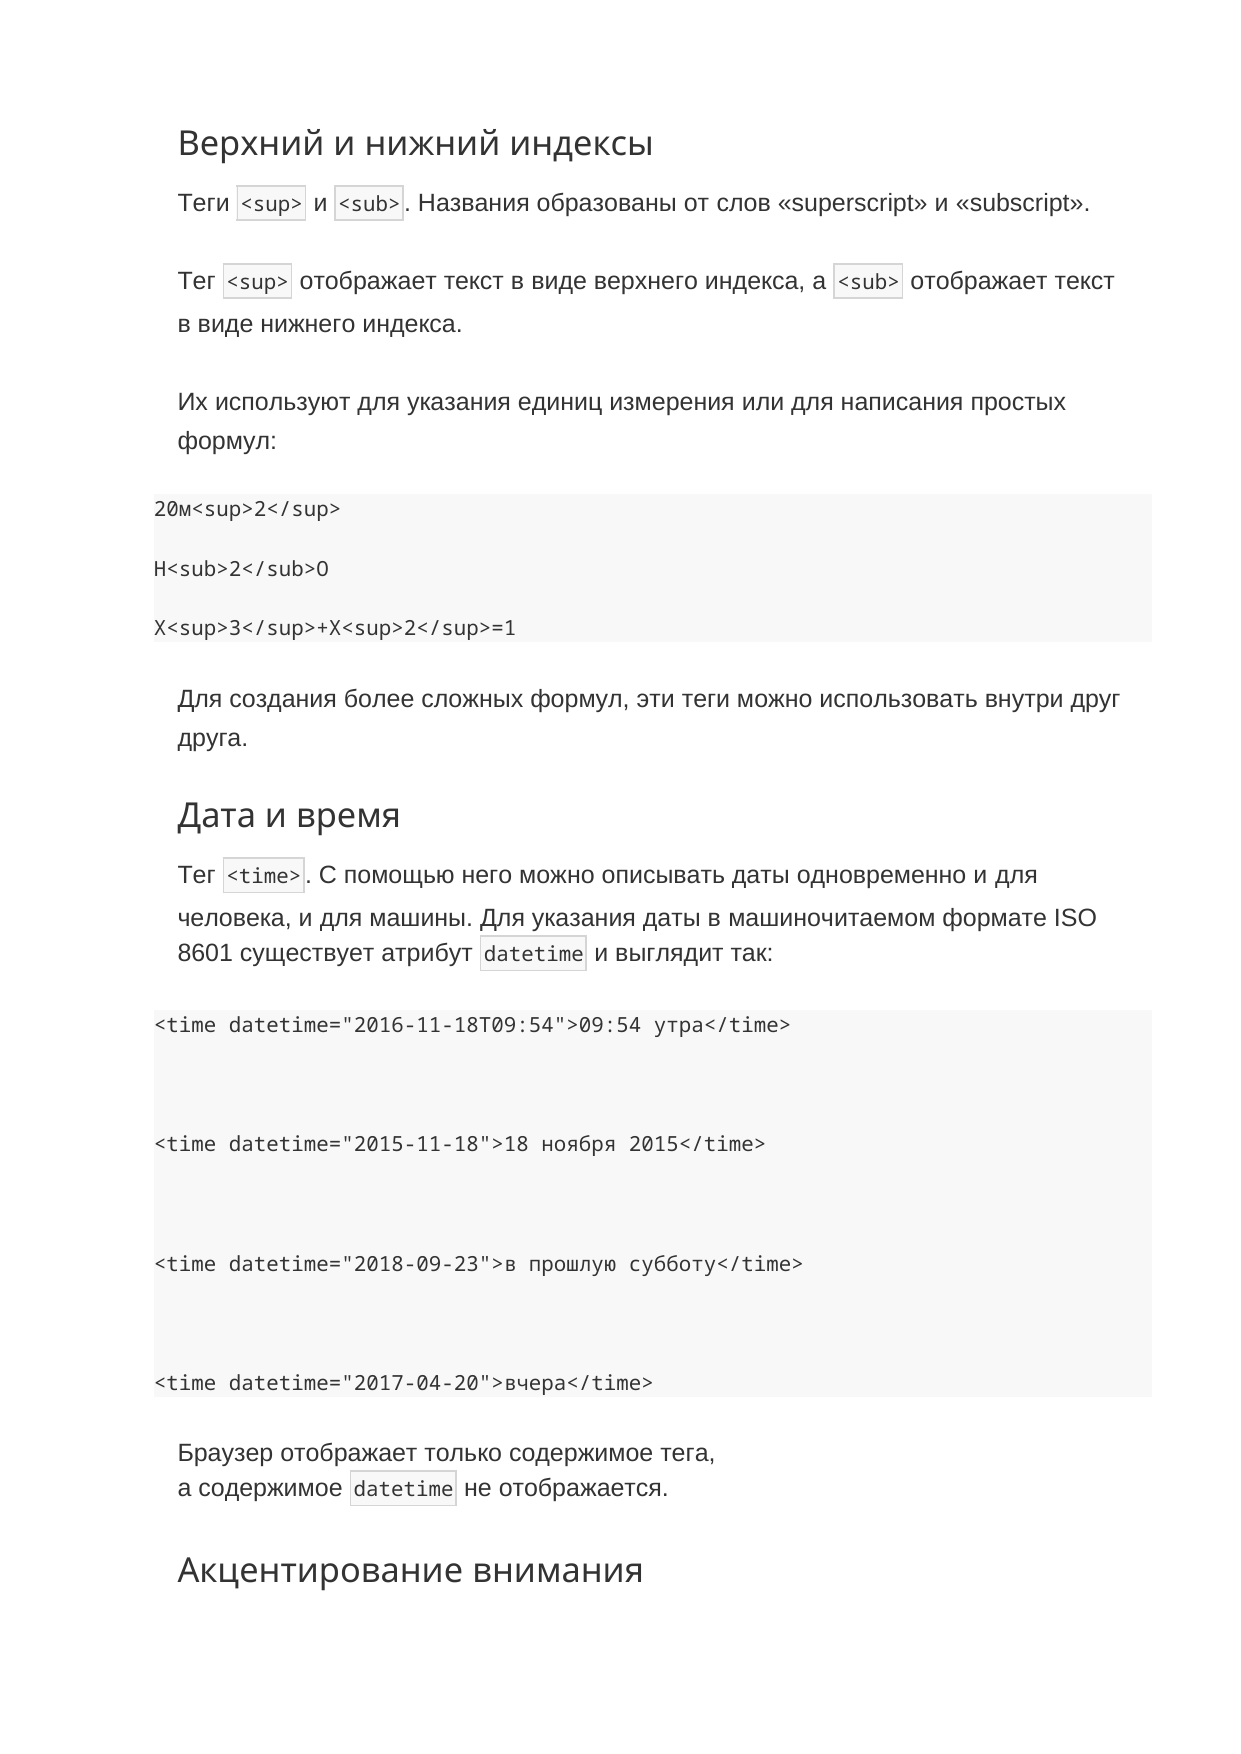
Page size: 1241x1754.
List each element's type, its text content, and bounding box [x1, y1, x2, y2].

text Браузер отображает только содержимое тега, а содержимое datetime не отображается. [177, 1428, 1152, 1506]
text <time datetime="2018-09-23">в прошлую субботу</time> [154, 1249, 1152, 1277]
text H<sub>2</sub>O [154, 554, 1152, 582]
text Акцентирование внимания [177, 1545, 1152, 1592]
text Дата и время [177, 790, 1152, 837]
text 20м<sup>2</sup> [154, 494, 1152, 523]
text X<sup>3</sup>+X<sup>2</sup>=1 [154, 613, 1152, 642]
text Тег <sup> отображает текст в виде верхнего индекса, а <sub> отображает текст в виде нижнего индекса. [177, 260, 1152, 338]
text Для создания более сложных формул, эти теги можно использовать внутри друг друга. [177, 673, 1152, 751]
text <time datetime="2016-11-18T09:54">09:54 утра</time> [154, 1010, 1152, 1039]
text Их используют для указания единиц измерения или для написания простых формул: [177, 377, 1152, 455]
text Верхний и нижний индексы [177, 118, 1152, 165]
text Тег <time>. С помощью него можно описывать даты одновременно и для человека, и для машины. Для указания даты в машиночитаемом формате ISO 8601 существует атрибут datetime и выглядит так: [177, 854, 1152, 971]
text <time datetime="2015-11-18">18 ноября 2015</time> [154, 1129, 1152, 1158]
text <time datetime="2017-04-20">вчера</time> [154, 1368, 1152, 1397]
text Теги <sup> и <sub>. Названия образованы от слов «superscript» и «subscript». [177, 182, 1152, 221]
